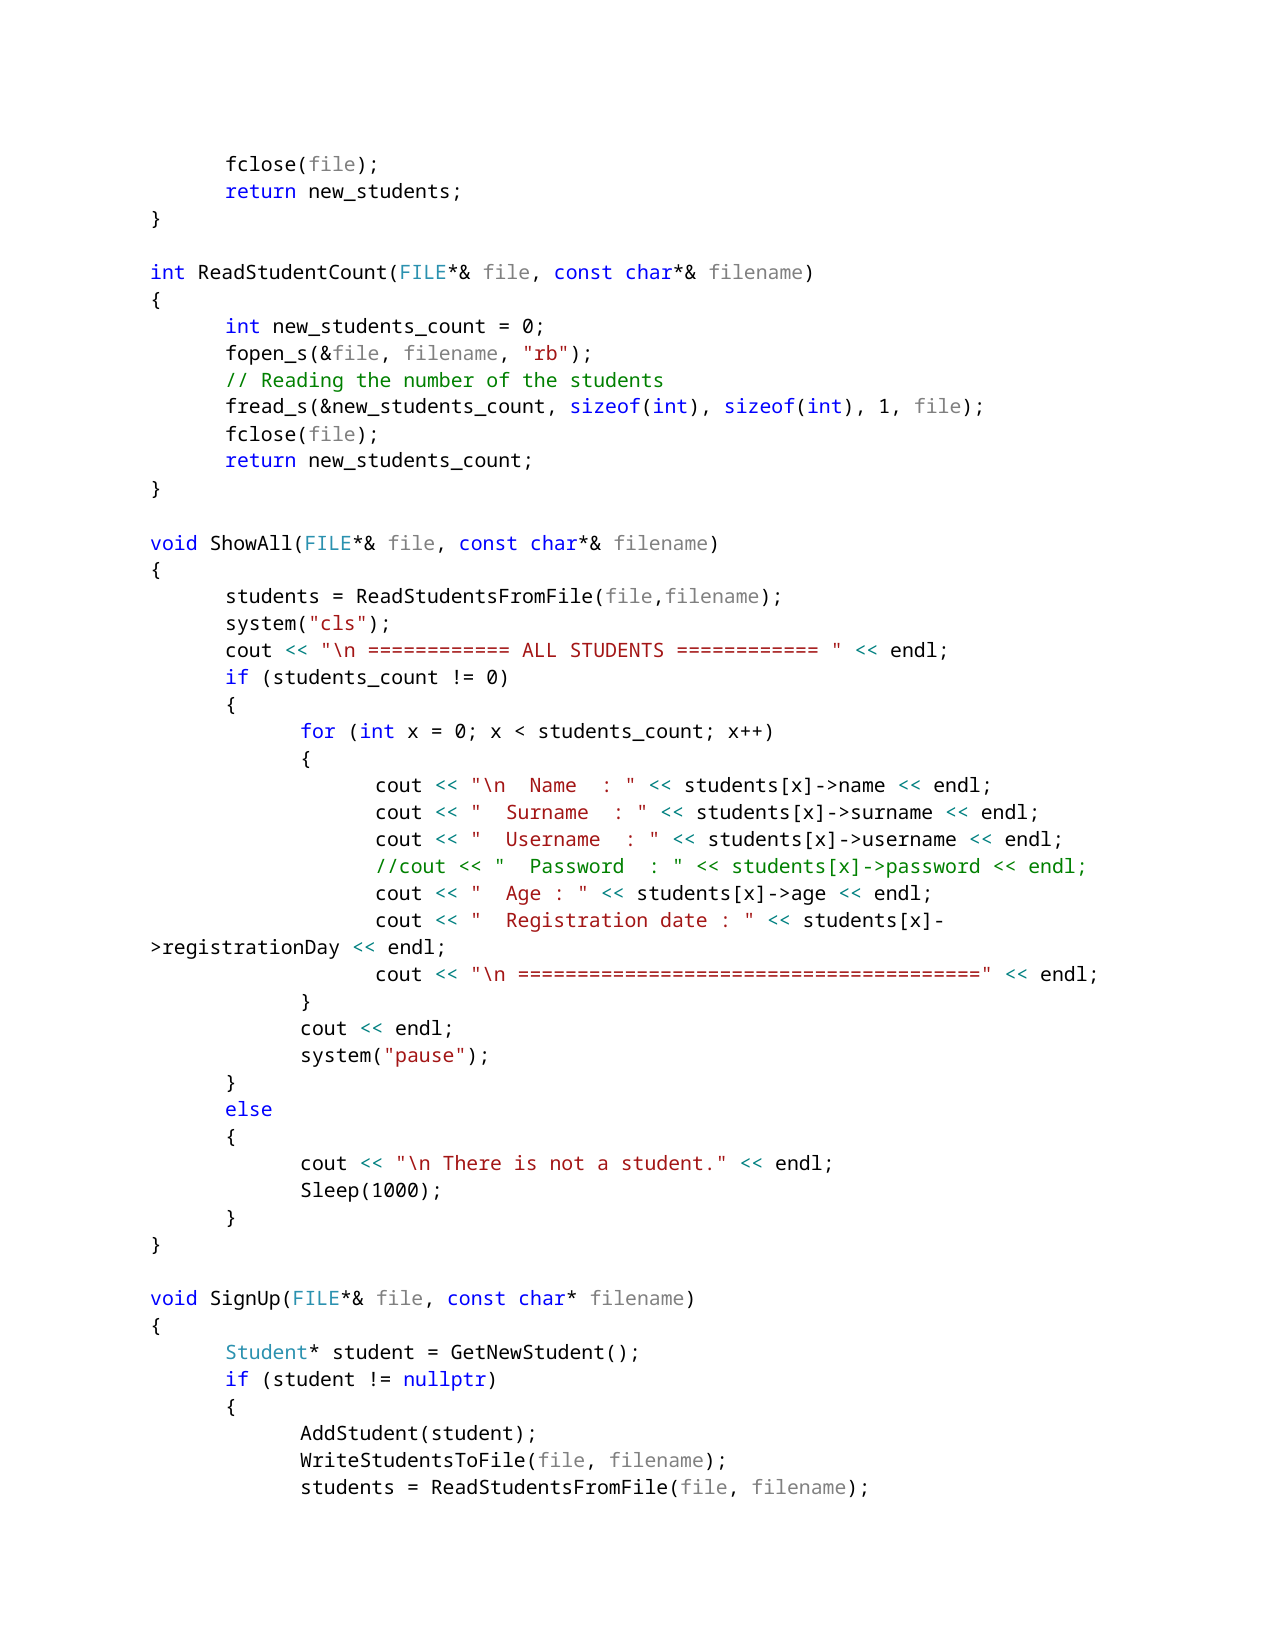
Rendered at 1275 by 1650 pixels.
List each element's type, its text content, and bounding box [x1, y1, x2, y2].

text cout << " Registration date : " << students[x]->registrationDay << endl; [150, 906, 1125, 960]
text } [150, 474, 1125, 501]
text if (student != nullptr) [150, 1365, 1125, 1392]
text students = ReadStudentsFromFile(file, filename); [150, 1473, 1125, 1500]
text fread_s(&new_students_count, sizeof(int), sizeof(int), 1, file); [150, 393, 1125, 420]
text cout << " Username : " << students[x]->username << endl; [150, 826, 1125, 852]
text cout << " Age : " << students[x]->age << endl; [150, 879, 1125, 906]
text { [150, 556, 1125, 583]
text { [150, 1311, 1125, 1338]
text // Reading the number of the students [150, 366, 1125, 393]
text AddStudent(student); [150, 1419, 1125, 1446]
text system("pause"); [150, 1041, 1125, 1068]
text fclose(file); [150, 150, 1125, 177]
text else [150, 1095, 1125, 1122]
text //cout << " Password : " << students[x]->password << endl; [150, 852, 1125, 879]
text cout << "\n There is not a student." << endl; [150, 1149, 1125, 1176]
text int ReadStudentCount(FILE*& file, const char*& filename) [150, 258, 1125, 285]
text { [150, 691, 1125, 718]
text fclose(file); [150, 420, 1125, 447]
text for (int x = 0; x < students_count; x++) [150, 718, 1125, 744]
text students = ReadStudentsFromFile(file,filename); [150, 583, 1125, 610]
text return new_students_count; [150, 447, 1125, 474]
text { [150, 285, 1125, 312]
text WriteStudentsToFile(file, filename); [150, 1446, 1125, 1473]
text cout << "\n ============ ALL STUDENTS ============ " << endl; [150, 637, 1125, 664]
text cout << endl; [150, 1014, 1125, 1041]
text } [150, 1230, 1125, 1257]
text { [150, 1122, 1125, 1149]
text return new_students; [150, 177, 1125, 204]
text Student* student = GetNewStudent(); [150, 1338, 1125, 1365]
text cout << "\n Name : " << students[x]->name << endl; [150, 772, 1125, 798]
text if (students_count != 0) [150, 664, 1125, 691]
text cout << " Surname : " << students[x]->surname << endl; [150, 798, 1125, 826]
text { [150, 744, 1125, 772]
text { [150, 1392, 1125, 1419]
text cout << "\n =======================================" << endl; [150, 960, 1125, 987]
text int new_students_count = 0; [150, 312, 1125, 339]
text } [150, 1203, 1125, 1230]
text void SignUp(FILE*& file, const char* filename) [150, 1284, 1125, 1311]
text } [150, 204, 1125, 231]
text Sleep(1000); [150, 1176, 1125, 1203]
text fopen_s(&file, filename, "rb"); [150, 339, 1125, 366]
text } [150, 1068, 1125, 1095]
text system("cls"); [150, 610, 1125, 637]
text void ShowAll(FILE*& file, const char*& filename) [150, 529, 1125, 556]
text } [150, 987, 1125, 1014]
